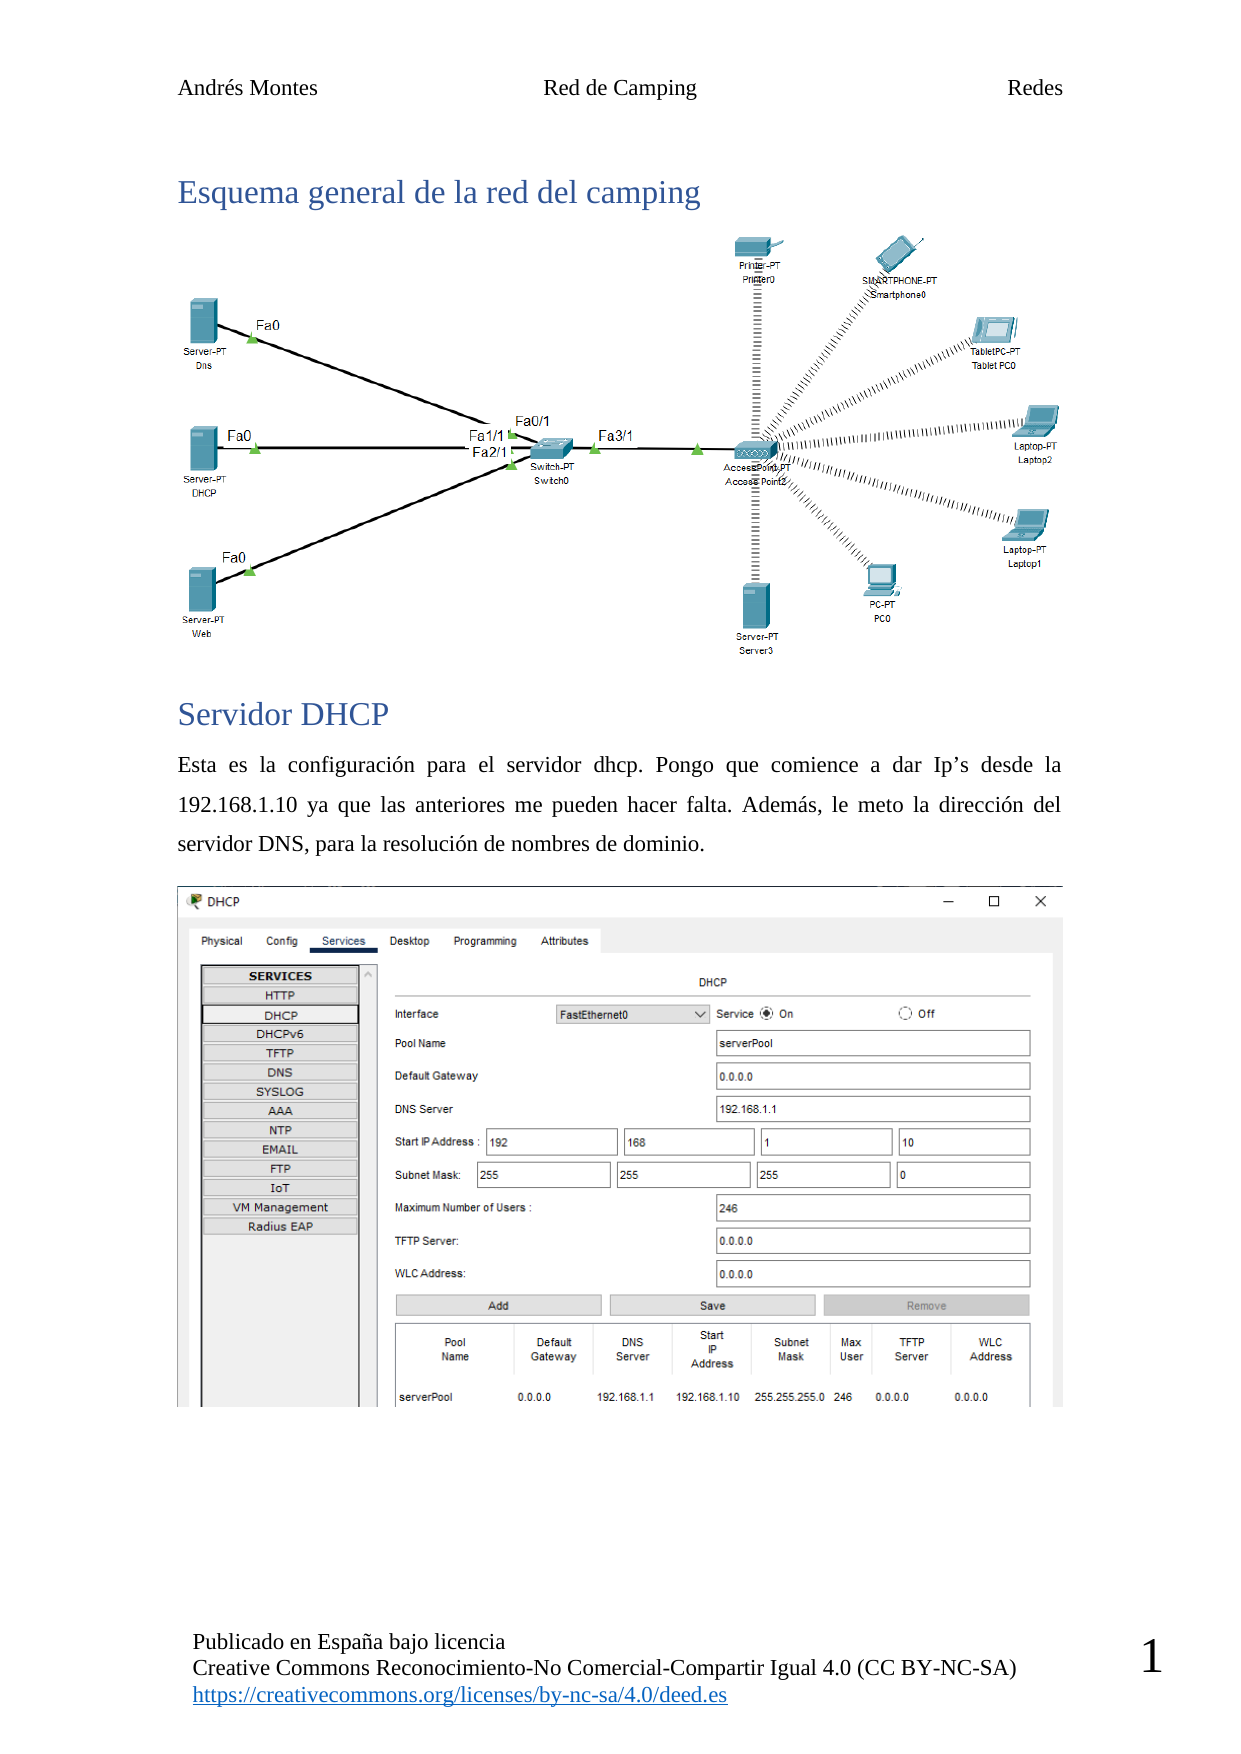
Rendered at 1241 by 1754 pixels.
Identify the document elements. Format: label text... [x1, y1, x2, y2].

text Esta es la configuración para el servidor dhcp. Pongo que comience a dar Ip’s desde la 192.168.1.10 ya que las anteriores me pueden hacer falta. Además, le meto la dirección del servidor DNS, para la resolución de nombres de dominio. [177, 751, 1063, 857]
subtitle Servidor DHCP [177, 694, 1063, 732]
picture [177, 886, 1063, 1407]
subtitle Esquema general de la red del camping [177, 173, 1063, 211]
picture [177, 230, 1063, 656]
